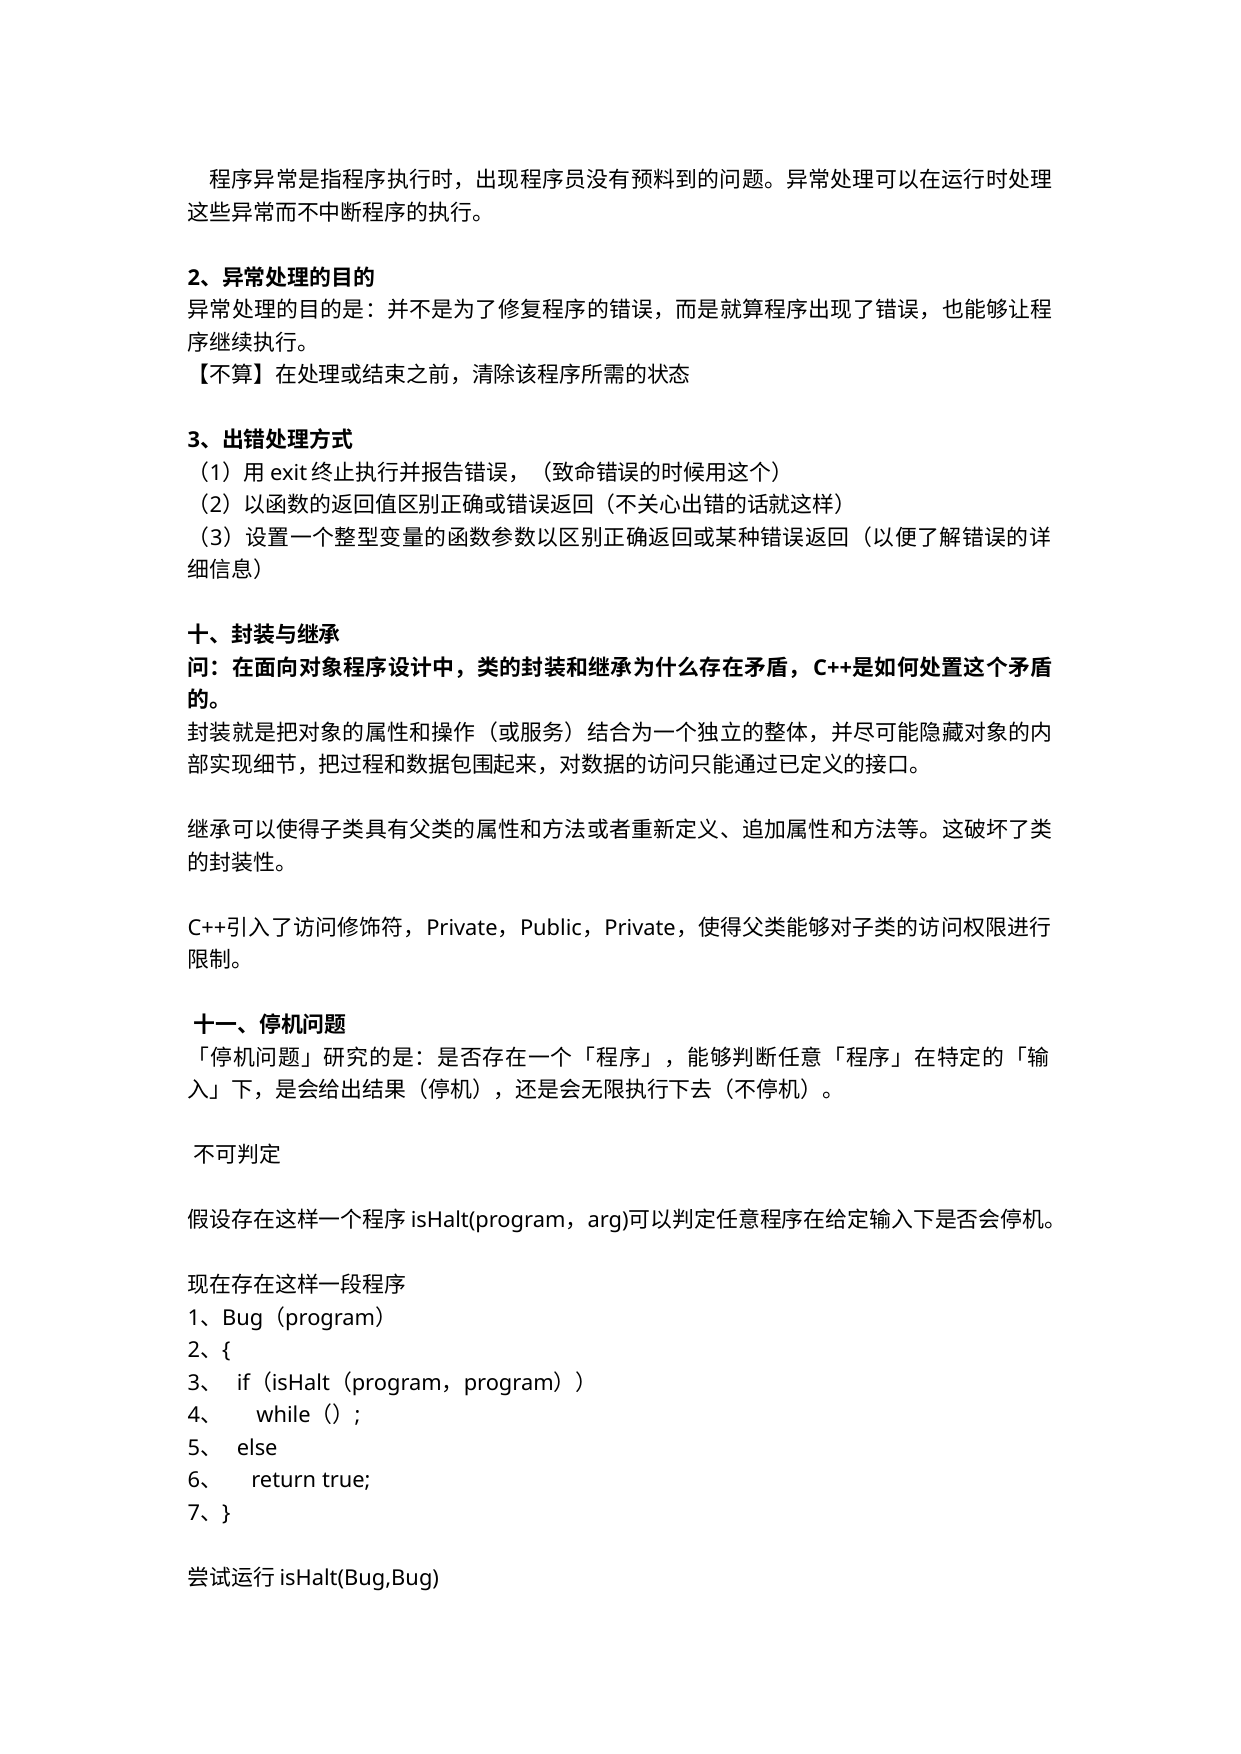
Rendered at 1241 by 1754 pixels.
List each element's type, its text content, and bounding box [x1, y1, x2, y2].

text 不可判定 [187, 1137, 1053, 1169]
text 十、封装与继承 [187, 617, 1053, 649]
text 2、异常处理的目的 [187, 259, 1053, 292]
text 3、 if（isHalt（program，program）） [187, 1364, 1053, 1397]
text 十一、停机问题 [187, 1007, 1053, 1039]
text 1、Bug（program） [187, 1299, 1053, 1332]
text 7、} [187, 1494, 1053, 1527]
text C++引入了访问修饰符，Private，Public，Private，使得父类能够对子类的访问权限进行限制。 [187, 909, 1053, 974]
text 问：在面向对象程序设计中，类的封装和继承为什么存在矛盾，C++是如何处置这个矛盾的。 [187, 649, 1053, 714]
text 假设存在这样一个程序isHalt(program，arg)可以判定任意程序在给定输入下是否会停机。 [187, 1202, 1053, 1234]
text 程序异常是指程序执行时，出现程序员没有预料到的问题。异常处理可以在运行时处理这些异常而不中断程序的执行。 [187, 162, 1053, 227]
text 6、 return true; [187, 1462, 1053, 1494]
text 5、 else [187, 1429, 1053, 1462]
text 尝试运行isHalt(Bug,Bug) [187, 1559, 1053, 1592]
text 4、 while（）; [187, 1397, 1053, 1429]
text 「停机问题」研究的是：是否存在一个「程序」，能够判断任意「程序」在特定的「输入」下，是会给出结果（停机），还是会无限执行下去（不停机）。 [187, 1039, 1053, 1104]
text 继承可以使得子类具有父类的属性和方法或者重新定义、追加属性和方法等。这破坏了类的封装性。 [187, 812, 1053, 877]
text （2）以函数的返回值区别正确或错误返回（不关心出错的话就这样） [187, 487, 1053, 519]
text 异常处理的目的是：并不是为了修复程序的错误，而是就算程序出现了错误，也能够让程序继续执行。 [187, 292, 1053, 357]
text 封装就是把对象的属性和操作（或服务）结合为一个独立的整体，并尽可能隐藏对象的内部实现细节，把过程和数据包围起来，对数据的访问只能通过已定义的接口。 [187, 714, 1053, 779]
text 2、{ [187, 1332, 1053, 1364]
text 【不算】在处理或结束之前，清除该程序所需的状态 [187, 357, 1053, 389]
text （3）设置一个整型变量的函数参数以区别正确返回或某种错误返回（以便了解错误的详细信息） [187, 519, 1053, 584]
text （1）用exit终止执行并报告错误，（致命错误的时候用这个） [187, 454, 1053, 487]
text 现在存在这样一段程序 [187, 1267, 1053, 1299]
text 3、出错处理方式 [187, 422, 1053, 454]
